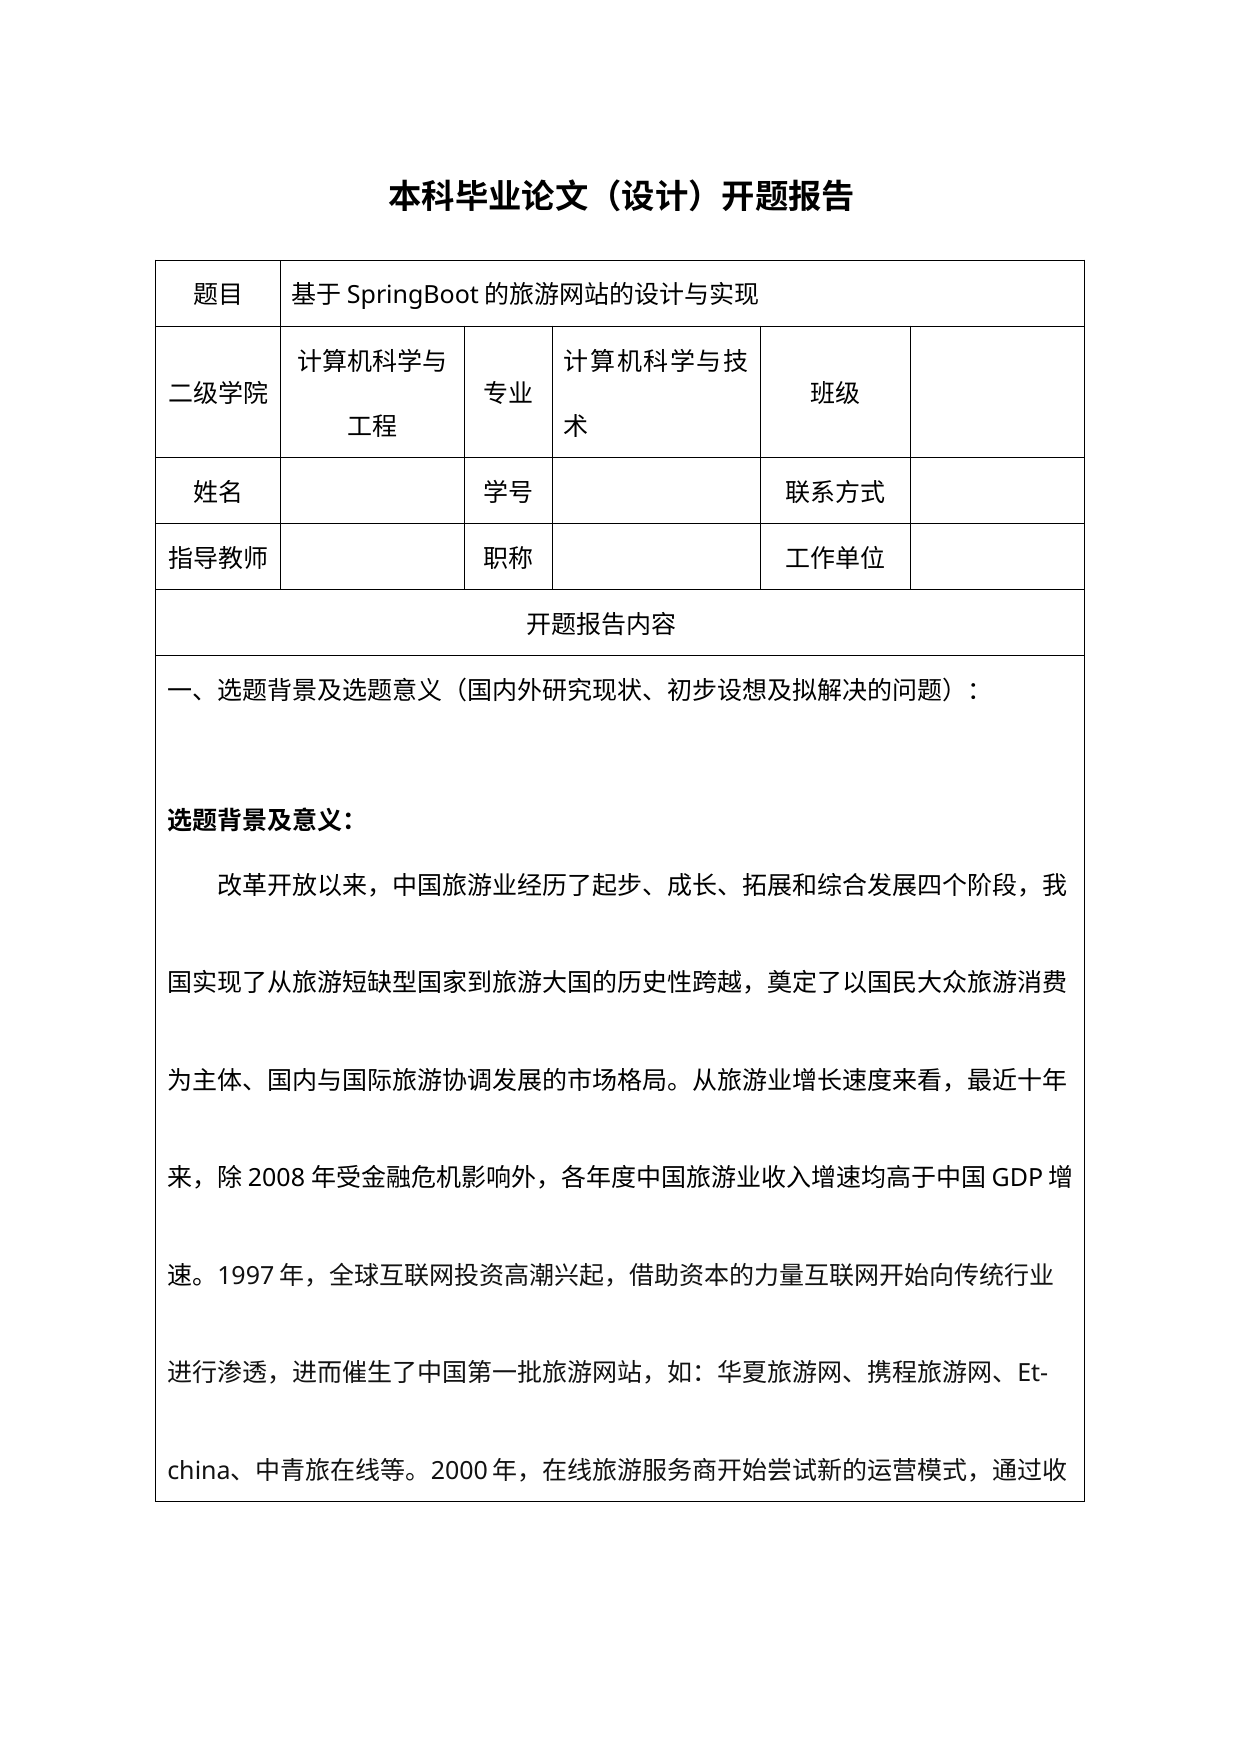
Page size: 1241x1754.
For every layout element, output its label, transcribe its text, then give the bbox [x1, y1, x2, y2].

table_cell [281, 524, 464, 589]
table_cell 计算机科学与工程 [281, 327, 464, 457]
table_cell 职称 [465, 524, 552, 589]
table_cell [553, 524, 760, 589]
table_header 基于SpringBoot的旅游网站的设计与实现 [281, 261, 1084, 326]
text 本科毕业论文（设计）开题报告 [187, 162, 1053, 227]
table_cell [911, 458, 1084, 523]
table_cell 班级 [761, 327, 910, 457]
table_cell 开题报告内容 [156, 590, 1084, 655]
table_cell [553, 458, 760, 523]
table_cell 指导教师 [156, 524, 280, 589]
table_cell 姓名 [156, 458, 280, 523]
table_cell 计算机科学与技术 [553, 327, 760, 457]
table_cell 专业 [465, 327, 552, 457]
table_cell 二级学院 [156, 327, 280, 457]
table_cell [911, 327, 1084, 457]
table_cell 学号 [465, 458, 552, 523]
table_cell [156, 656, 1084, 1501]
table_header 题目 [156, 261, 280, 326]
table_cell [281, 458, 464, 523]
table_cell 联系方式 [761, 458, 910, 523]
table_cell 工作单位 [761, 524, 910, 589]
table_cell [911, 524, 1084, 589]
